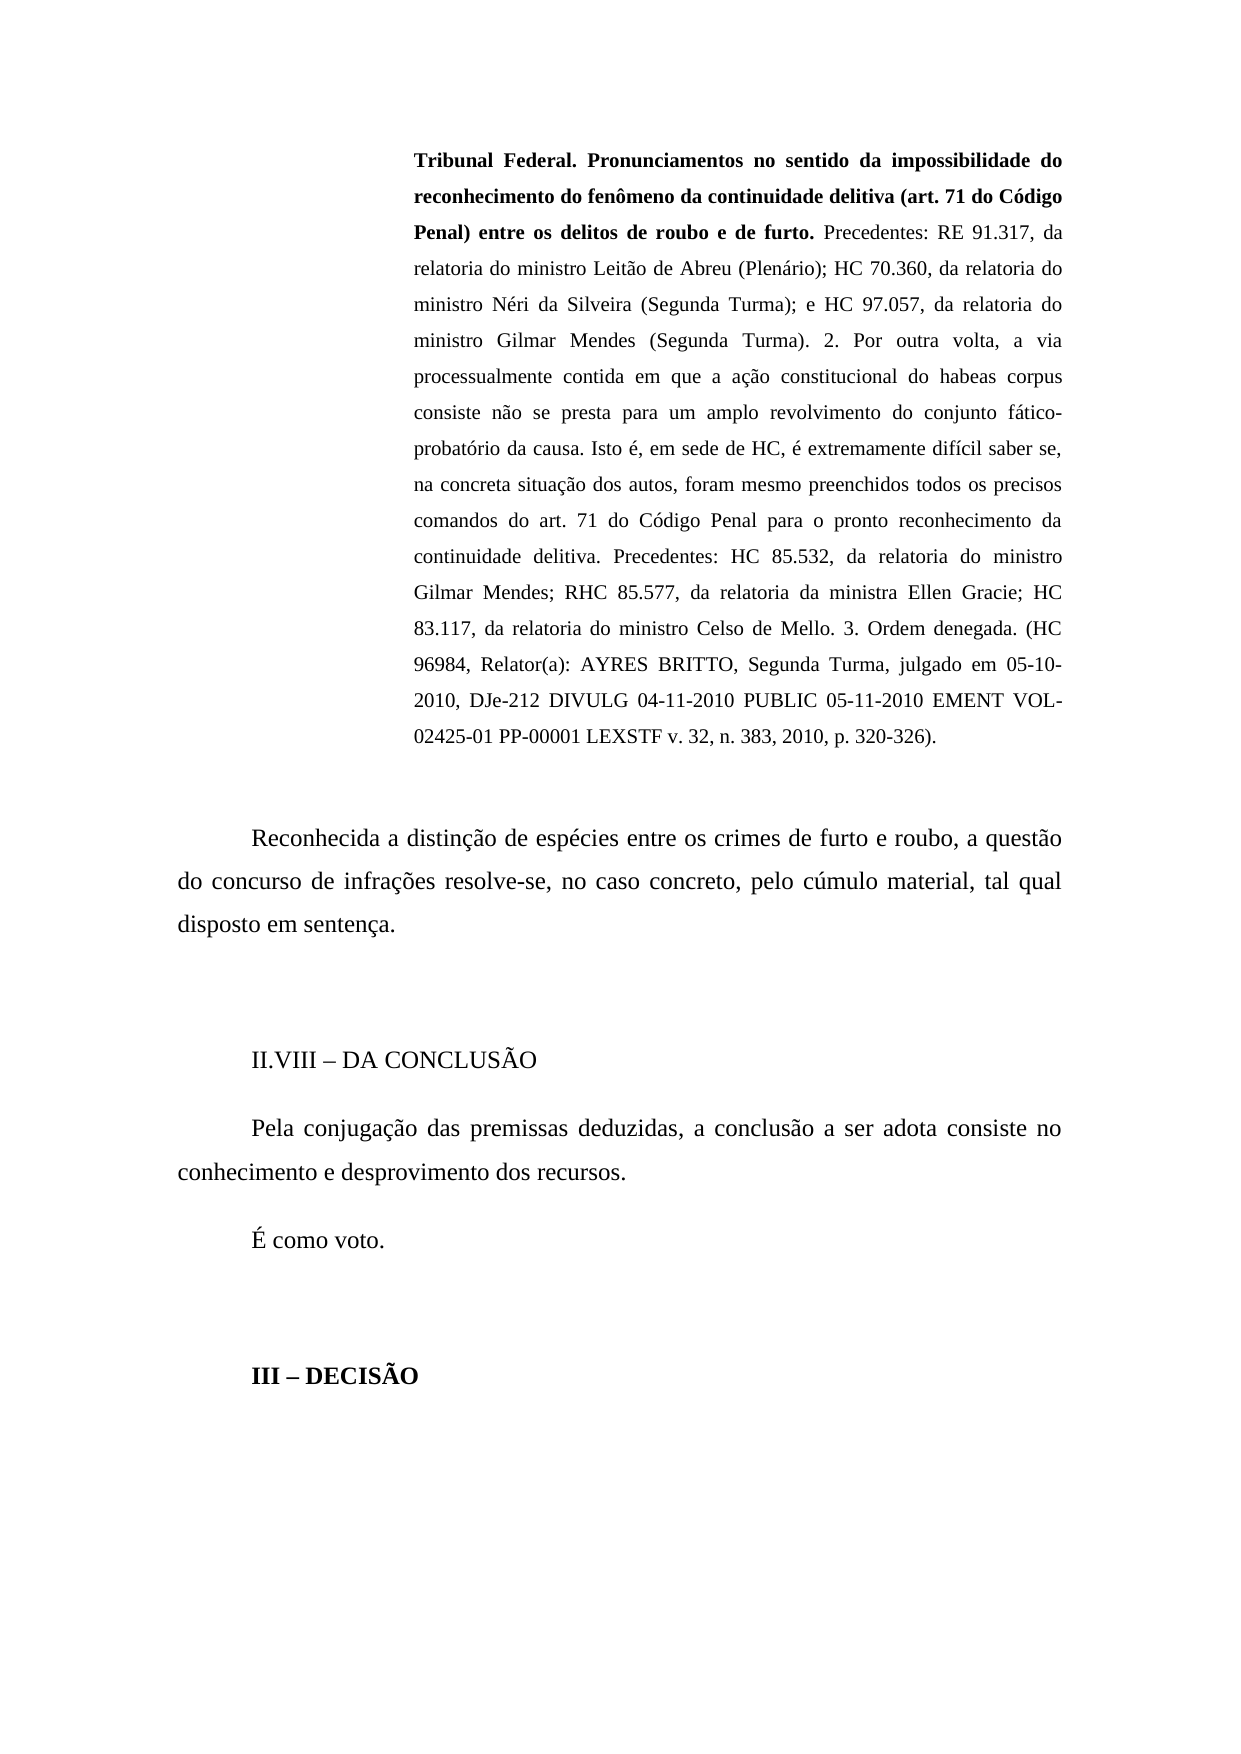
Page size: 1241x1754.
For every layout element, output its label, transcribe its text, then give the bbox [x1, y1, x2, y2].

list Reconhecida a distinção de espécies entre os crimes de furto e roubo, a questão do concurso de infrações resolve-se, no caso concreto, pelo cúmulo material, tal qual disposto em sentença. [177, 823, 1063, 938]
list III – DECISÃO [177, 1361, 1063, 1390]
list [413, 148, 1063, 748]
list II.VIII – DA CONCLUSÃO [177, 1045, 1063, 1074]
list Pela conjugação das premissas deduzidas, a conclusão a ser adota consiste no conhecimento e desprovimento dos recursos. [177, 1113, 1063, 1185]
list É como voto. [177, 1225, 1063, 1253]
